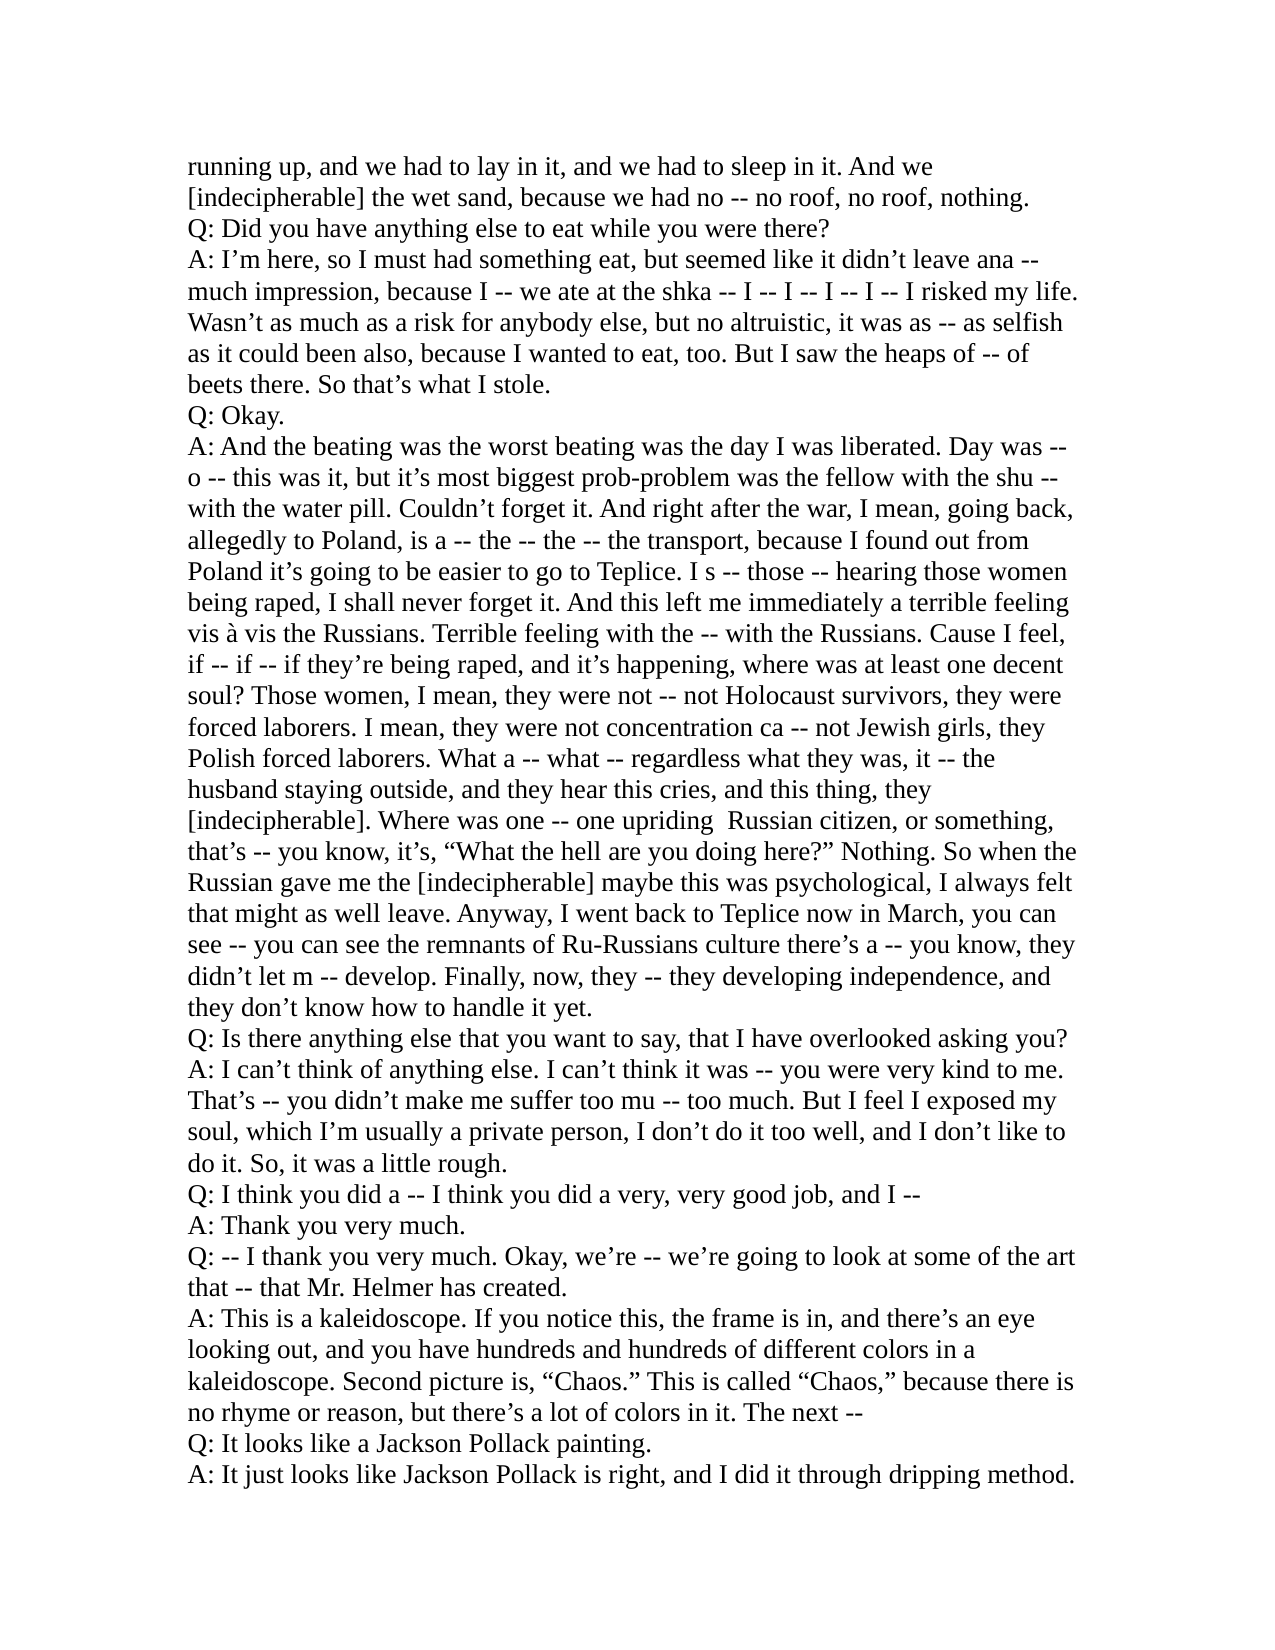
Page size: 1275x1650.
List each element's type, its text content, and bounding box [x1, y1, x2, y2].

text Q: Did you have anything else to eat while you were there? [187, 306, 1087, 337]
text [187, 150, 1087, 306]
text Q: Okay. [187, 493, 1087, 524]
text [187, 1396, 1087, 1458]
text Q: Is there anything else that you want to say, that I have overlooked asking you? [187, 1116, 1087, 1147]
text Q: I think you did a -- I think you did a very, very good job, and I -- [187, 1271, 1087, 1302]
text Q: -- I thank you very much. Okay, we’re -- we’re going to look at some of the art that -- that Mr. Helmer has created. [187, 1333, 1087, 1396]
text A: Thank you very much. [187, 1302, 1087, 1333]
text A: I’m here, so I must had something eat, but seemed like it didn’t leave ana -- much impression, because I -- we ate at the shka -- I -- I -- I -- I -- I risked my life. Wasn’t as much as a risk for anybody else, but no altruistic, it was as -- as selfish as it could been also, because I wanted to eat, too. But I saw the heaps of -- of beets there. So that’s what I stole. [187, 337, 1087, 493]
text A: And the beating was the worst beating was the day I was liberated. Day was -- o -- this was it, but it’s most biggest prob-problem was the fellow with the shu -- with the water pill. Couldn’t forget it. And right after the war, I mean, going back, allegedly to Poland, is a -- the -- the -- the transport, because I found out from Poland it’s going to be easier to go to Teplice. I s -- those -- hearing those women being raped, I shall never forget it. And this left me immediately a terrible feeling vis à vis the Russians. Terrible feeling with the -- with the Russians. Cause I feel, if -- if -- if they’re being raped, and it’s happening, where was at least one decent soul? Those women, I mean, they were not -- not Holocaust survivors, they were forced laborers. I mean, they were not concentration ca -- not Jewish girls, they Polish forced laborers. What a -- what -- regardless what they was, it -- the husband staying outside, and they hear this cries, and this thing, they [indecipherable]. Where was one -- one upriding Russian citizen, or something, that’s -- you know, it’s, “What the hell are you doing here?” Nothing. So when the Russian gave me the [indecipherable] maybe this was psychological, I always felt that might as well leave. Anyway, I went back to Teplice now in March, you can see -- you can see the remnants of Ru-Russians culture there’s a -- you know, they didn’t let m -- develop. Finally, now, they -- they developing independence, and they don’t know how to handle it yet. [187, 524, 1087, 1116]
text A: I can’t think of anything else. I can’t think it was -- you were very kind to me. That’s -- you didn’t make me suffer too mu -- too much. But I feel I exposed my soul, which I’m usually a private person, I don’t do it too well, and I don’t like to do it. So, it was a little rough. [187, 1147, 1087, 1271]
